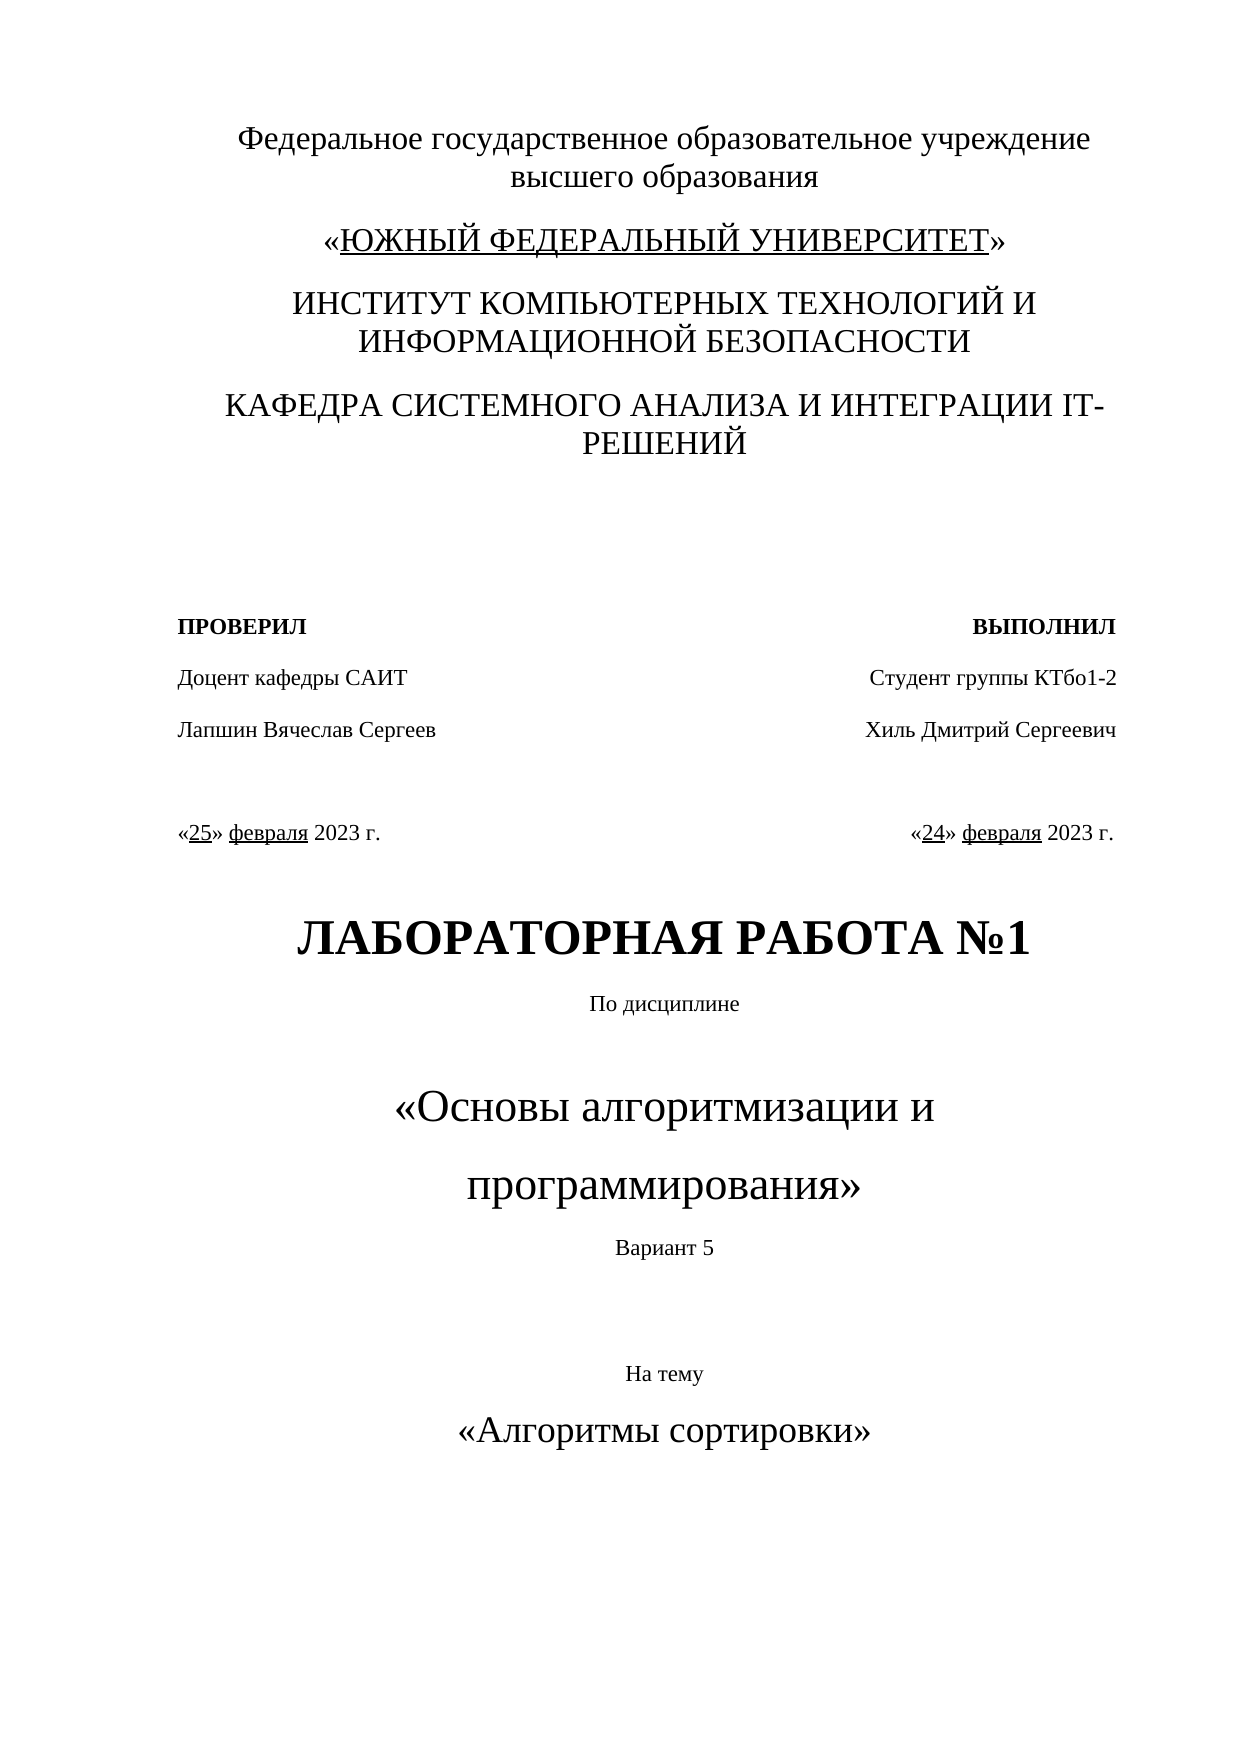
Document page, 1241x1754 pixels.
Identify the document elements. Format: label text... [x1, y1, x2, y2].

text ИНСТИТУТ КОМПЬЮТЕРНЫХ ТЕХНОЛОГИЙ И ИНФОРМАЦИОННОЙ БЕЗОПАСНОСТИ [177, 283, 1152, 360]
text КАФЕДРА СИСТЕМНОГО АНАЛИЗА И ИНТЕГРАЦИИ IT-РЕШЕНИЙ [177, 385, 1152, 461]
text Доцент кафедры САИТ Студент группы КТбо1-2 [177, 664, 1152, 691]
text Федеральное государственное образовательное учреждение [177, 118, 1152, 156]
text ЛАБОРАТОРНАЯ РАБОТА №1 [177, 907, 1152, 965]
text «Алгоритмы сортировки» [177, 1408, 1152, 1451]
text программирования» [177, 1156, 1152, 1209]
text По дисциплине [177, 990, 1152, 1016]
text На тему [177, 1361, 1152, 1387]
text Лапшин Вячеслав Сергеев Хиль Дмитрий Сергеевич [177, 716, 1152, 742]
text «Основы алгоритмизации и [177, 1079, 1152, 1131]
text ПРОВЕРИЛ ВЫПОЛНИЛ [177, 613, 1152, 639]
text «25» февраля 2023 г. «24» февраля 2023 г. [177, 818, 1152, 845]
text высшего образования [177, 156, 1152, 195]
text «ЮЖНЫЙ ФЕДЕРАЛЬНЫЙ УНИВЕРСИТЕТ» [177, 220, 1152, 258]
text Вариант 5 [177, 1234, 1152, 1261]
